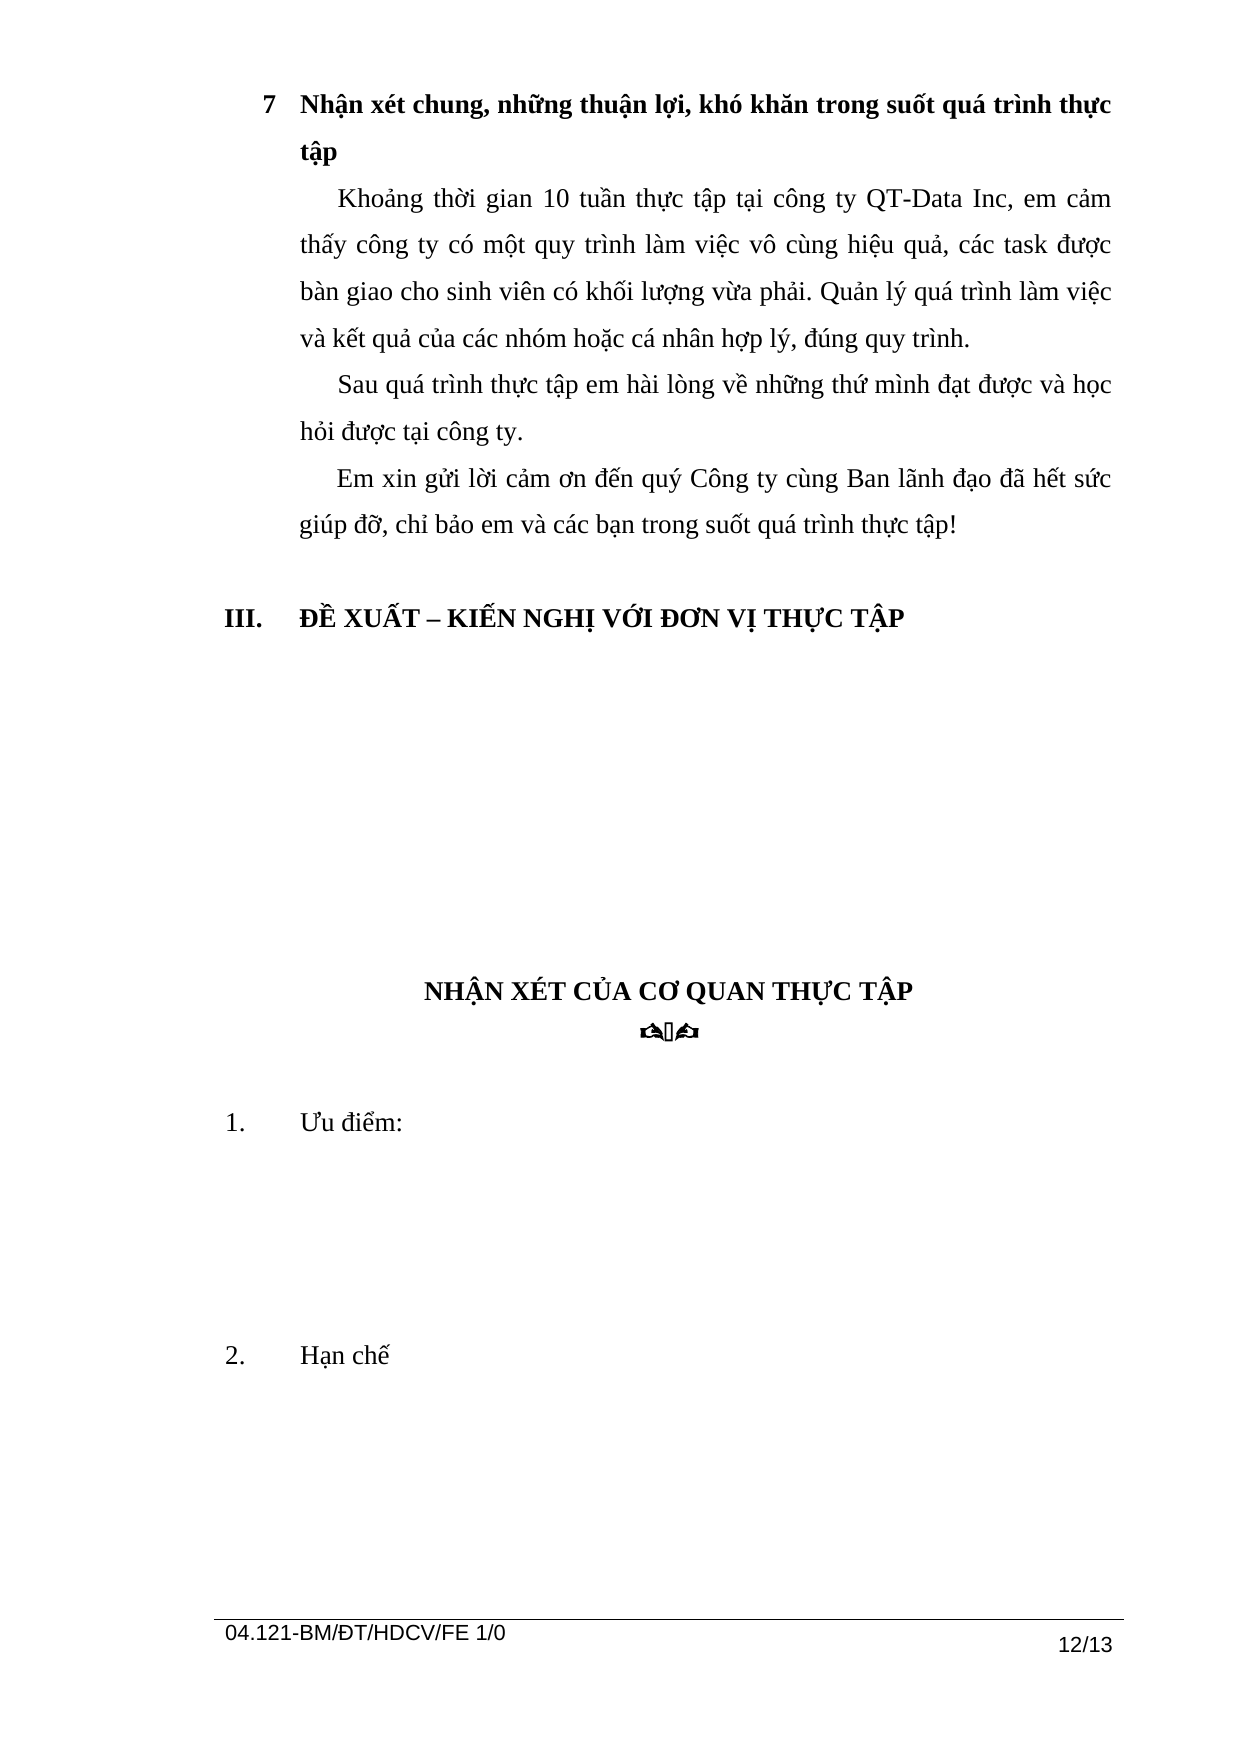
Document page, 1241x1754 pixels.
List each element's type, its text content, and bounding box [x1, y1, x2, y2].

text Em xin gửi lời cảm ơn đến quý Công ty cùng Ban lãnh đạo đã hết sức giúp đỡ, chỉ bảo em và các bạn trong suốt quá trình thực tập! [299, 462, 1112, 540]
list ĐỀ XUẤT – KIẾN NGHỊ VỚI ĐƠN VỊ THỰC TẬP [224, 602, 1112, 633]
text Sau quá trình thực tập em hài lòng về những thứ mình đạt được và học hỏi được tại công ty. [300, 369, 1112, 446]
list Hạn chế [225, 1339, 1112, 1370]
text NHẬN XÉT CỦA CƠ QUAN THỰC TẬP [225, 975, 1112, 1006]
list Ưu điểm: [225, 1106, 1112, 1137]
list Nhận xét chung, những thuận lợi, khó khăn trong suốt quá trình thực tập [262, 89, 1112, 166]
text Khoảng thời gian 10 tuần thực tập tại công ty QT-Data Inc, em cảm thấy công ty có một quy trình làm việc vô cùng hiệu quả, các task được bàn giao cho sinh viên có khối lượng vừa phải. Quản lý quá trình làm việc và kết quả của các nhóm hoặc cá nhân hợp lý, đúng quy trình. [300, 182, 1112, 353]
